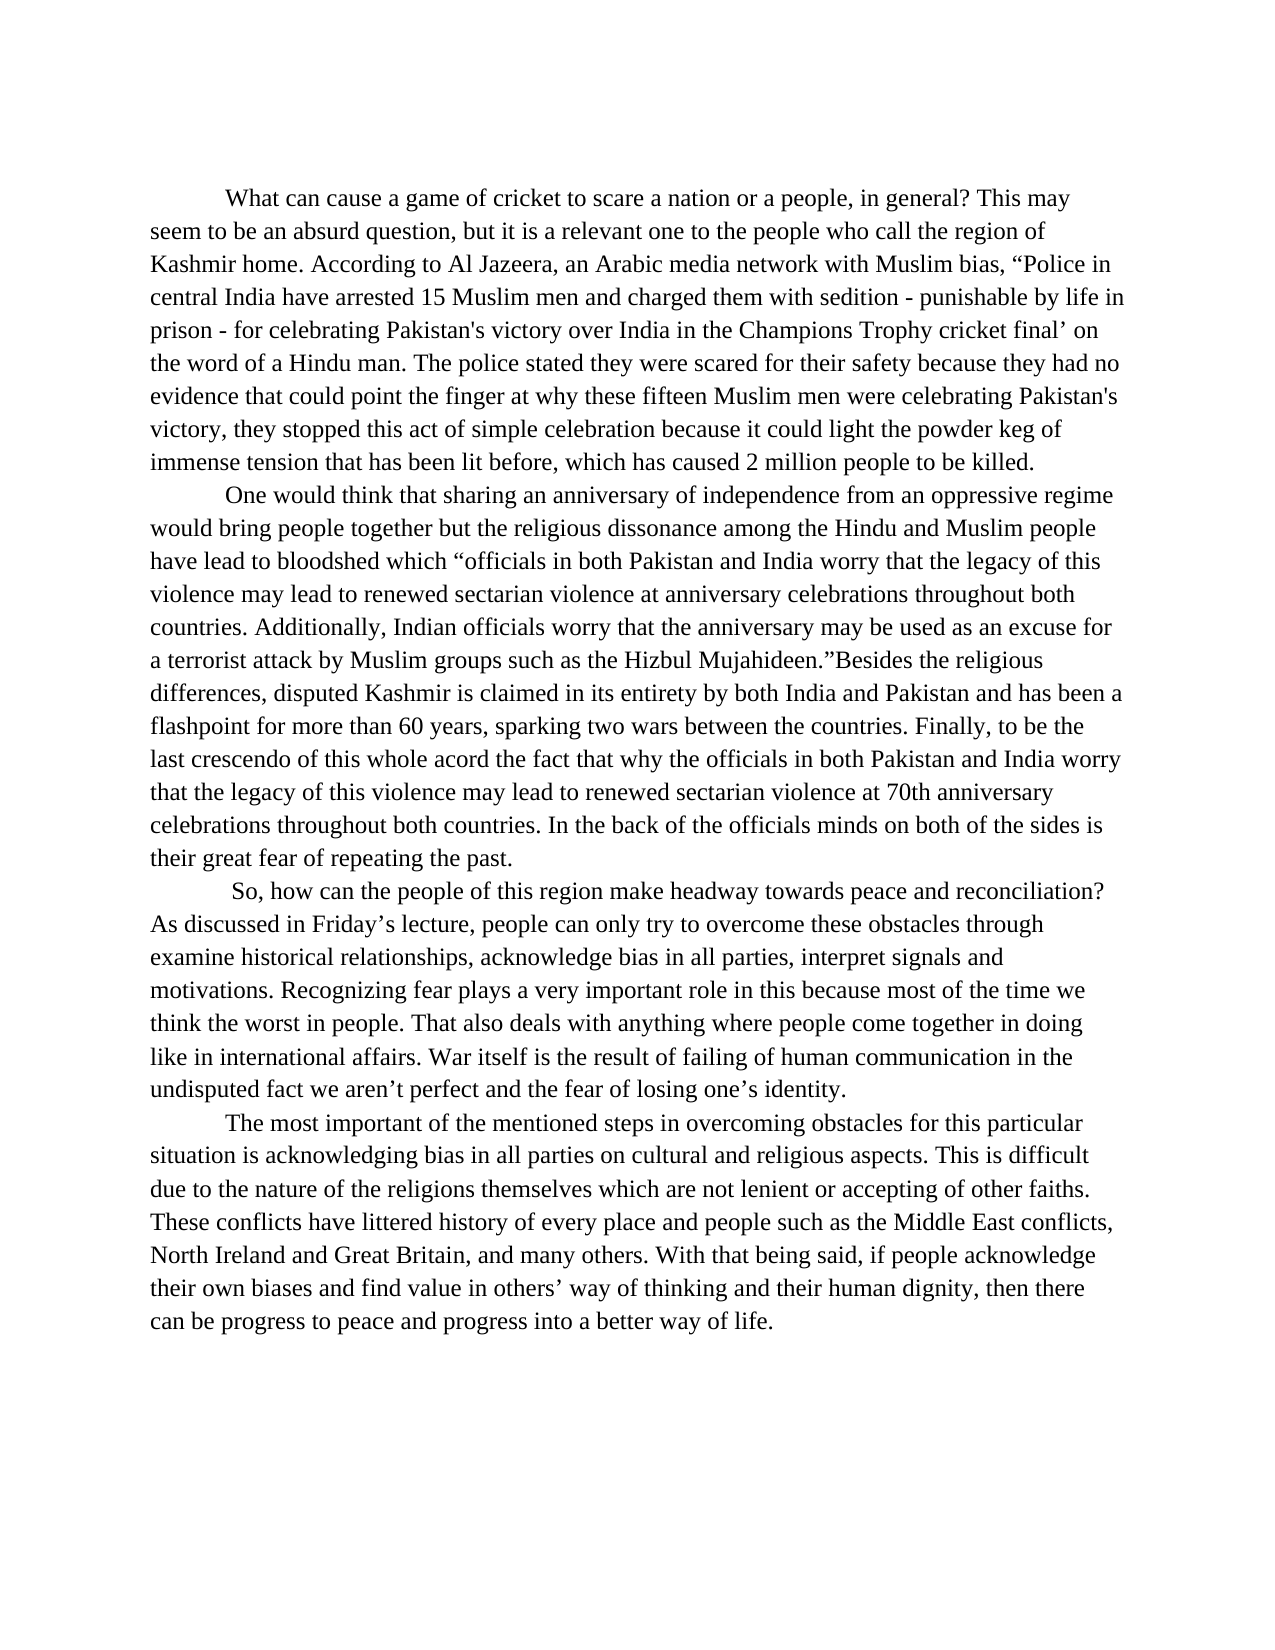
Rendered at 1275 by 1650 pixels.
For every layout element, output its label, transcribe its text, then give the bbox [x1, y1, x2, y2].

text What can cause a game of cricket to scare a nation or a people, in general? This may seem to be an absurd question, but it is a relevant one to the people who call the region of Kashmir home. According to Al Jazeera, an Arabic media network with Muslim bias, “Police in central India have arrested 15 Muslim men and charged them with sedition - punishable by life in prison - for celebrating Pakistan's victory over India in the Champions Trophy cricket final’ on the word of a Hindu man. The police stated they were scared for their safety because they had no evidence that could point the finger at why these fifteen Muslim men were celebrating Pakistan's victory, they stopped this act of simple celebration because it could light the powder keg of immense tension that has been lit before, which has caused 2 million people to be killed. [150, 183, 1125, 476]
text So, how can the people of this region make headway towards peace and reconciliation? As discussed in Friday’s lecture, people can only try to overcome these obstacles through examine historical relationships, acknowledge bias in all parties, interpret signals and motivations. Recognizing fear plays a very important role in this because most of the time we think the worst in people. That also deals with anything where people come together in doing like in international affairs. War itself is the result of failing of human communication in the undisputed fact we aren’t perfect and the fear of losing one’s identity. [150, 876, 1125, 1103]
text One would think that sharing an anniversary of independence from an oppressive regime would bring people together but the religious dissonance among the Hindu and Muslim people have lead to bloodshed which “officials in both Pakistan and India worry that the legacy of this violence may lead to renewed sectarian violence at anniversary celebrations throughout both countries. Additionally, Indian officials worry that the anniversary may be used as an excuse for a terrorist attack by Muslim groups such as the Hizbul Mujahideen.”Besides the religious differences, disputed Kashmir is claimed in its entirety by both India and Pakistan and has been a flashpoint for more than 60 years, sparking two wars between the countries. Finally, to be the last crescendo of this whole acord the fact that why the officials in both Pakistan and India worry that the legacy of this violence may lead to renewed sectarian violence at 70th anniversary celebrations throughout both countries. In the back of the officials minds on both of the sides is their great fear of repeating the past. [150, 480, 1125, 872]
text The most important of the mentioned steps in overcoming obstacles for this particular situation is acknowledging bias in all parties on cultural and religious aspects. This is difficult due to the nature of the religions themselves which are not lenient or accepting of other faiths. These conflicts have littered history of every place and people such as the Middle East conflicts, North Ireland and Great Britain, and many others. With that being said, if people acknowledge their own biases and find value in others’ way of thinking and their human dignity, then there can be progress to peace and progress into a better way of life. [150, 1108, 1125, 1334]
